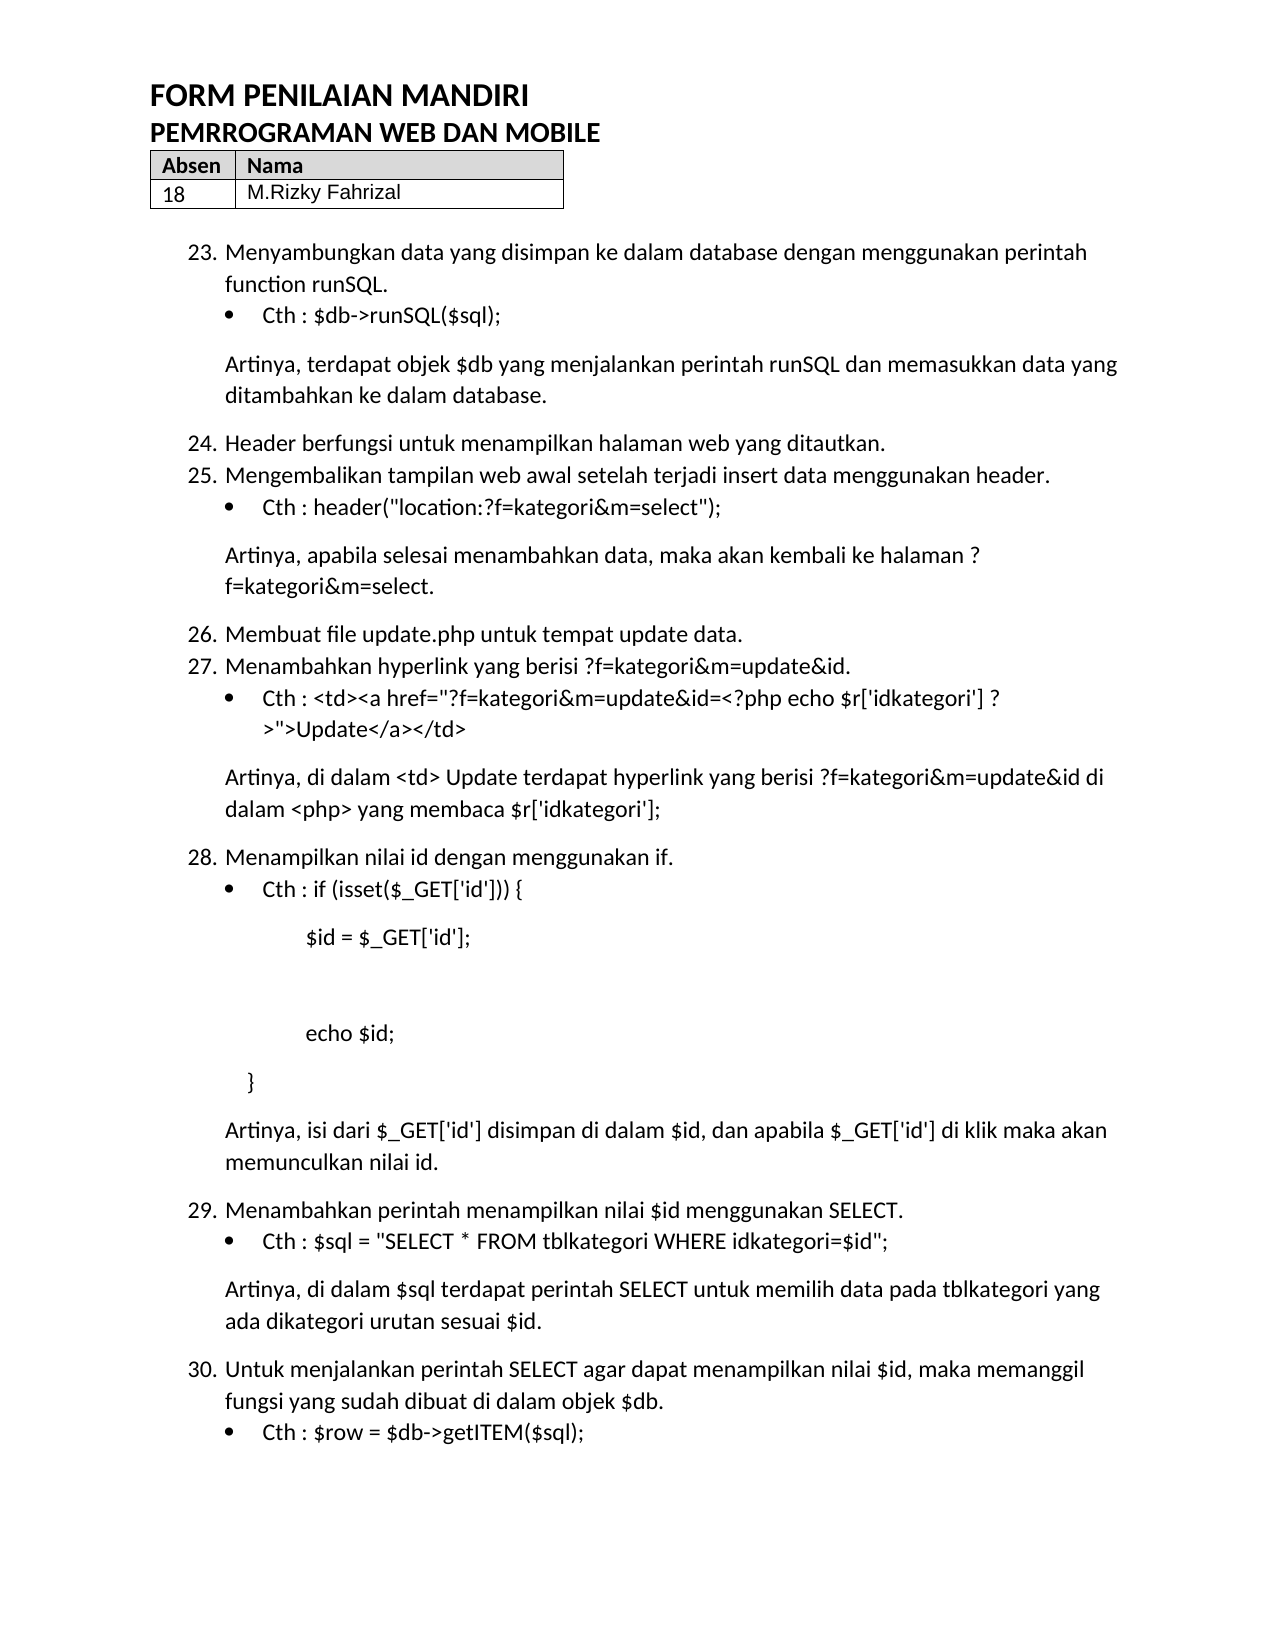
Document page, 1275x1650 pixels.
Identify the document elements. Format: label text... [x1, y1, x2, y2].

list Cth : $row = $db->getITEM($sql); [225, 1417, 1125, 1447]
list Menambahkan hyperlink yang berisi ?f=kategori&m=update&id. [187, 651, 1125, 680]
text Artinya, di dalam <td> Update terdapat hyperlink yang berisi ?f=kategori&m=update&id di dalam <php> yang membaca $r['idkategori']; [225, 762, 1125, 823]
list Menambahkan perintah menampilkan nilai $id menggunakan SELECT. [187, 1195, 1125, 1224]
text Artinya, apabila selesai menambahkan data, maka akan kembali ke halaman ?f=kategori&m=select. [225, 540, 1125, 601]
list Cth : $db->runSQL($sql); [225, 300, 1125, 330]
text Artinya, di dalam $sql terdapat perintah SELECT untuk memilih data pada tblkategori yang ada dikategori urutan sesuai $id. [225, 1274, 1125, 1335]
list Mengembalikan tampilan web awal setelah terjadi insert data menggunakan header. [187, 460, 1125, 489]
list Cth : $sql = "SELECT * FROM tblkategori WHERE idkategori=$id"; [225, 1226, 1125, 1256]
list Cth : if (isset($_GET['id'])) { [225, 874, 1125, 903]
text $id = $_GET['id']; [225, 922, 1125, 951]
list Header berfungsi untuk menampilkan halaman web yang ditautkan. [187, 428, 1125, 458]
list Cth : header("location:?f=kategori&m=select"); [225, 492, 1125, 521]
list Menampilkan nilai id dengan menggunakan if. [187, 842, 1125, 872]
list Cth : <td><a href="?f=kategori&m=update&id=<?php echo $r['idkategori'] ?>">Update</a></td> [225, 683, 1125, 743]
text Artinya, terdapat objek $db yang menjalankan perintah runSQL dan memasukkan data yang ditambahkan ke dalam database. [225, 349, 1125, 409]
list Membuat file update.php untuk tempat update data. [187, 619, 1125, 649]
text } [225, 1067, 1125, 1096]
text echo $id; [225, 1018, 1125, 1048]
text Artinya, isi dari $_GET['id'] disimpan di dalam $id, dan apabila $_GET['id'] di klik maka akan memunculkan nilai id. [225, 1115, 1125, 1176]
list Untuk menjalankan perintah SELECT agar dapat menampilkan nilai $id, maka memanggil fungsi yang sudah dibuat di dalam objek $db. [187, 1354, 1125, 1415]
list Menyambungkan data yang disimpan ke dalam database dengan menggunakan perintah function runSQL. [187, 237, 1125, 298]
